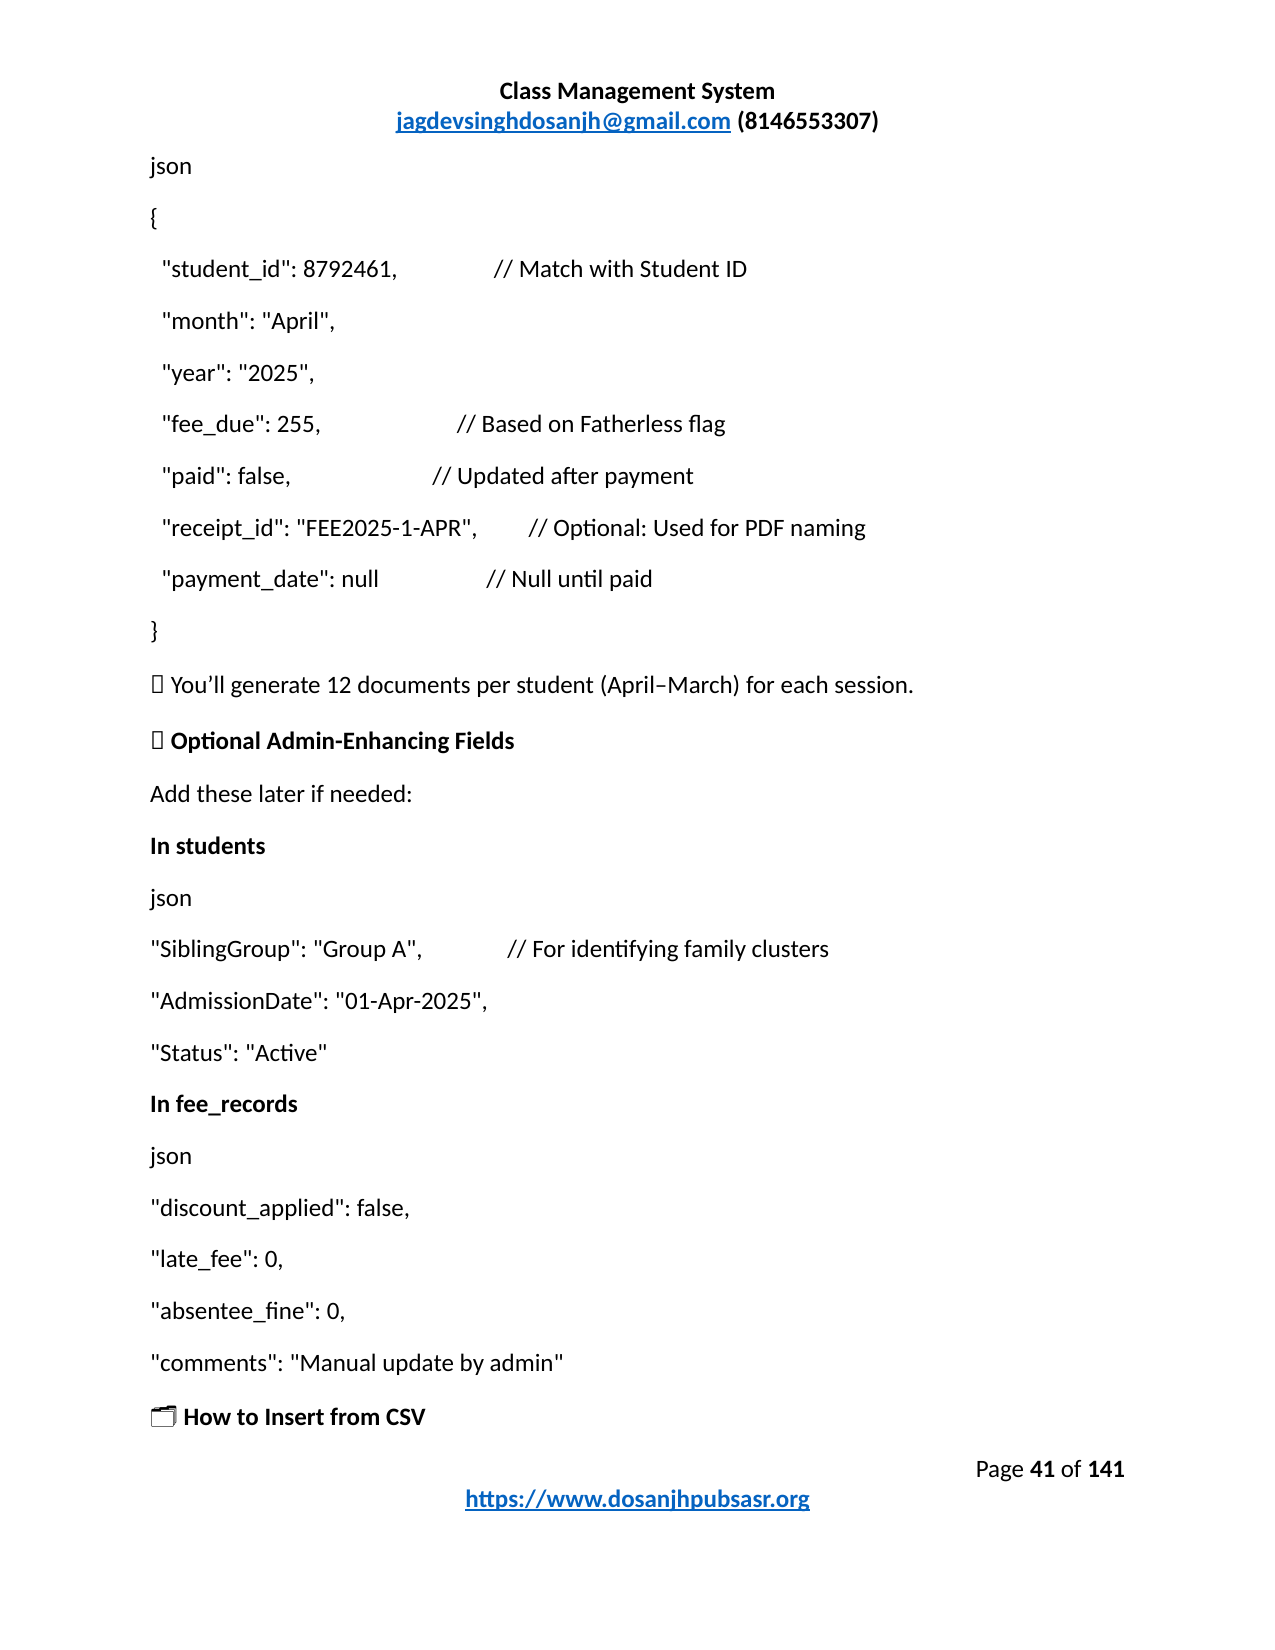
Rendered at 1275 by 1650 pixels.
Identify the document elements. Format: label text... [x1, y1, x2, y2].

text "student_id": 8792461, // Match with Student ID [150, 253, 1125, 284]
text "year": "2025", [150, 357, 1125, 387]
text "absentee_fine": 0, [150, 1295, 1125, 1326]
text "payment_date": null // Null until paid [150, 563, 1125, 594]
text "receipt_id": "FEE2025-1-APR", // Optional: Used for PDF naming [150, 512, 1125, 542]
text "paid": false, // Updated after payment [150, 460, 1125, 491]
text Add these later if needed: [150, 778, 1125, 809]
text "late_fee": 0, [150, 1243, 1125, 1274]
text { [150, 202, 1125, 232]
text "AdmissionDate": "01-Apr-2025", [150, 985, 1125, 1016]
text 🗂️ How to Insert from CSV [150, 1398, 1125, 1432]
text "discount_applied": false, [150, 1192, 1125, 1222]
text In students [150, 830, 1125, 861]
text "fee_due": 255, // Based on Fatherless flag [150, 408, 1125, 439]
text json [150, 882, 1125, 912]
text "comments": "Manual update by admin" [150, 1347, 1125, 1377]
text json [150, 1140, 1125, 1171]
text } [150, 615, 1125, 646]
text In fee_records [150, 1088, 1125, 1119]
text json [150, 150, 1125, 181]
text ✅ Optional Admin-Enhancing Fields [150, 722, 1125, 757]
text "Status": "Active" [150, 1037, 1125, 1067]
text "month": "April", [150, 305, 1125, 336]
text "SiblingGroup": "Group A", // For identifying family clusters [150, 933, 1125, 964]
text 📌 You’ll generate 12 documents per student (April–March) for each session. [150, 667, 1125, 701]
